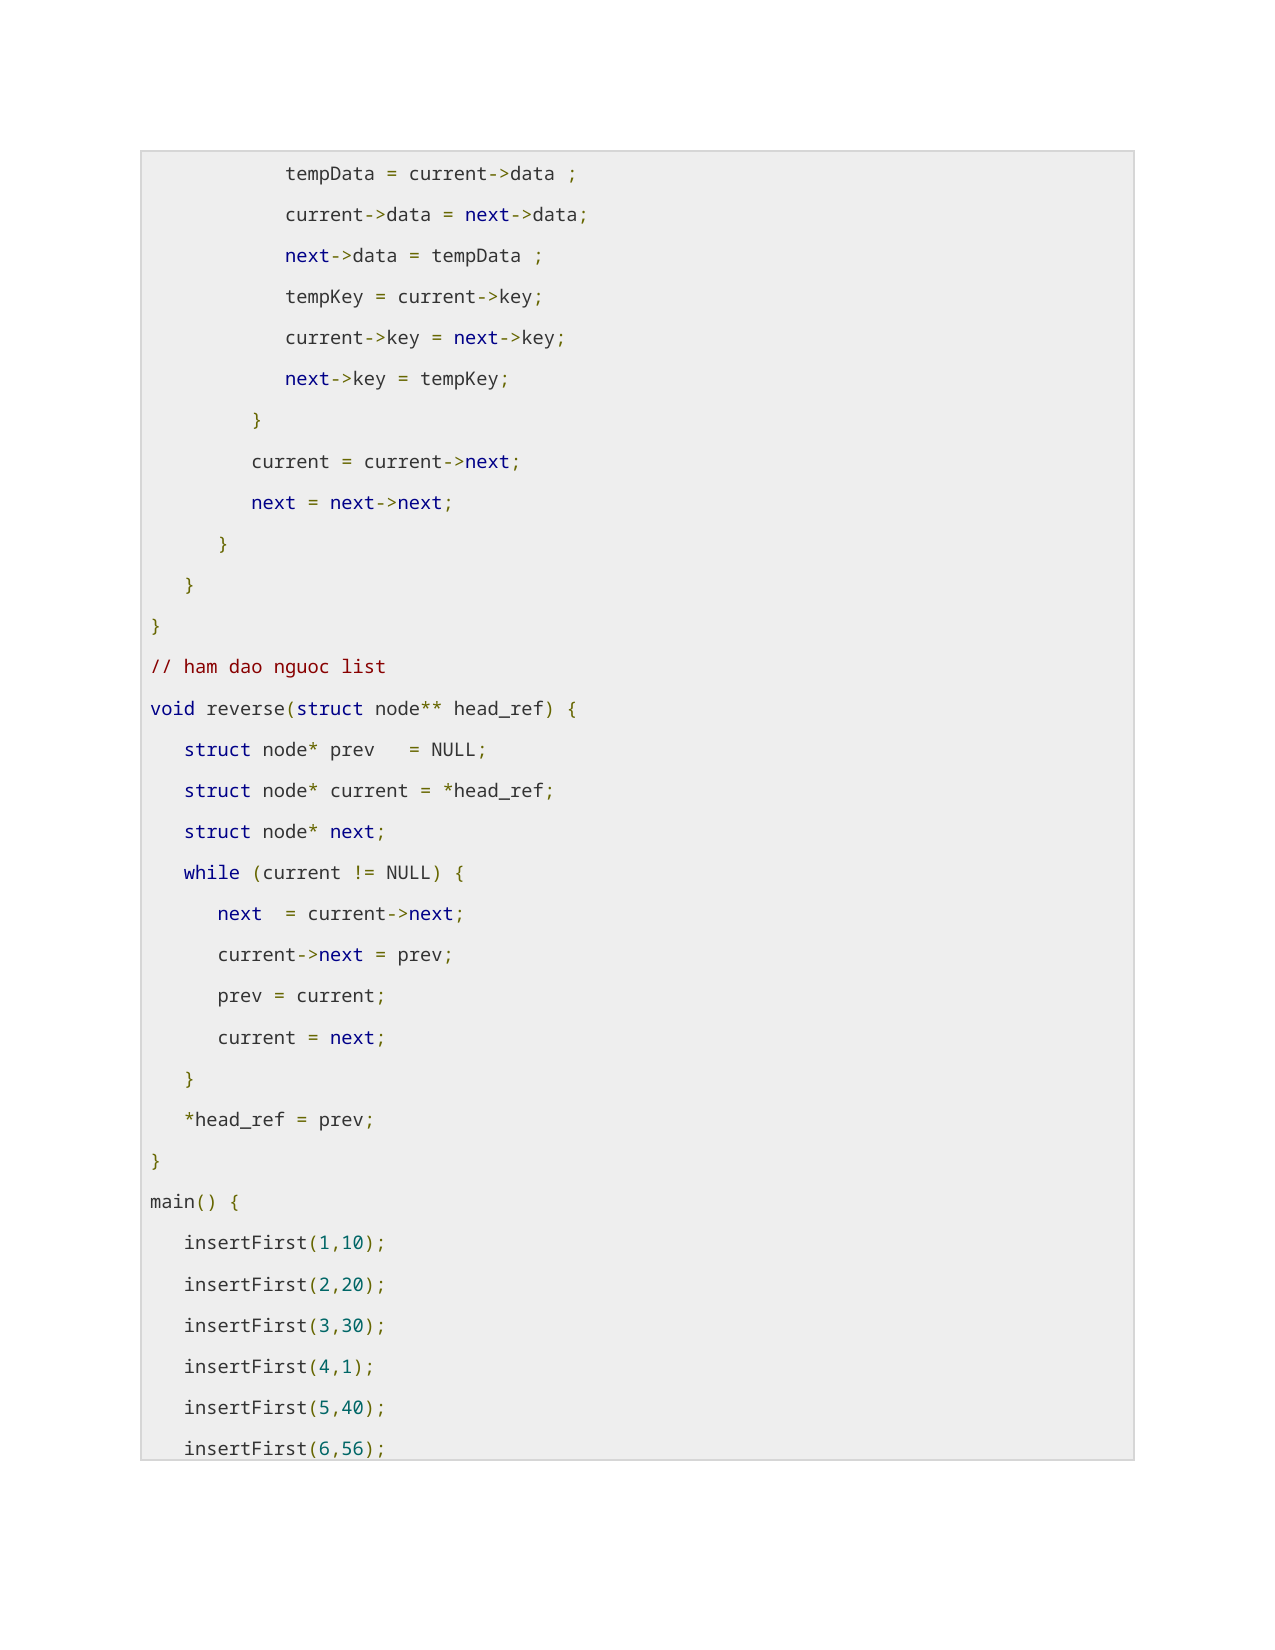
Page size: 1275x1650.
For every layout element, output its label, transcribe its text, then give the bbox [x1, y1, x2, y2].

text current->data = next->data; [142, 191, 1133, 227]
text // ham dao nguoc list [142, 644, 1133, 679]
text insertFirst(1,10); [142, 1220, 1133, 1255]
text current = next; [142, 1014, 1133, 1049]
text *head_ref = prev; [142, 1096, 1133, 1132]
text struct node* prev = NULL; [142, 726, 1133, 761]
text main() { [142, 1179, 1133, 1214]
text } [142, 603, 1133, 638]
text void reverse(struct node** head_ref) { [142, 685, 1133, 720]
text while (current != NULL) { [142, 849, 1133, 885]
text insertFirst(3,30); [142, 1302, 1133, 1337]
text prev = current; [142, 973, 1133, 1008]
text } [142, 1137, 1133, 1173]
text } [142, 397, 1133, 432]
text struct node* next; [142, 808, 1133, 844]
text current->key = next->key; [142, 314, 1133, 350]
text next = next->next; [142, 479, 1133, 514]
text struct node* current = *head_ref; [142, 767, 1133, 803]
text tempData = current->data ; [142, 152, 1133, 185]
text } [142, 1055, 1133, 1091]
text next = current->next; [142, 891, 1133, 926]
text current->next = prev; [142, 932, 1133, 967]
text tempKey = current->key; [142, 273, 1133, 309]
text insertFirst(5,40); [142, 1384, 1133, 1420]
text next->key = tempKey; [142, 356, 1133, 391]
text current = current->next; [142, 438, 1133, 473]
text } [142, 520, 1133, 556]
text } [142, 561, 1133, 597]
text insertFirst(2,20); [142, 1261, 1133, 1296]
text insertFirst(4,1); [142, 1343, 1133, 1379]
text insertFirst(6,56); [142, 1426, 1133, 1459]
text next->data = tempData ; [142, 232, 1133, 268]
